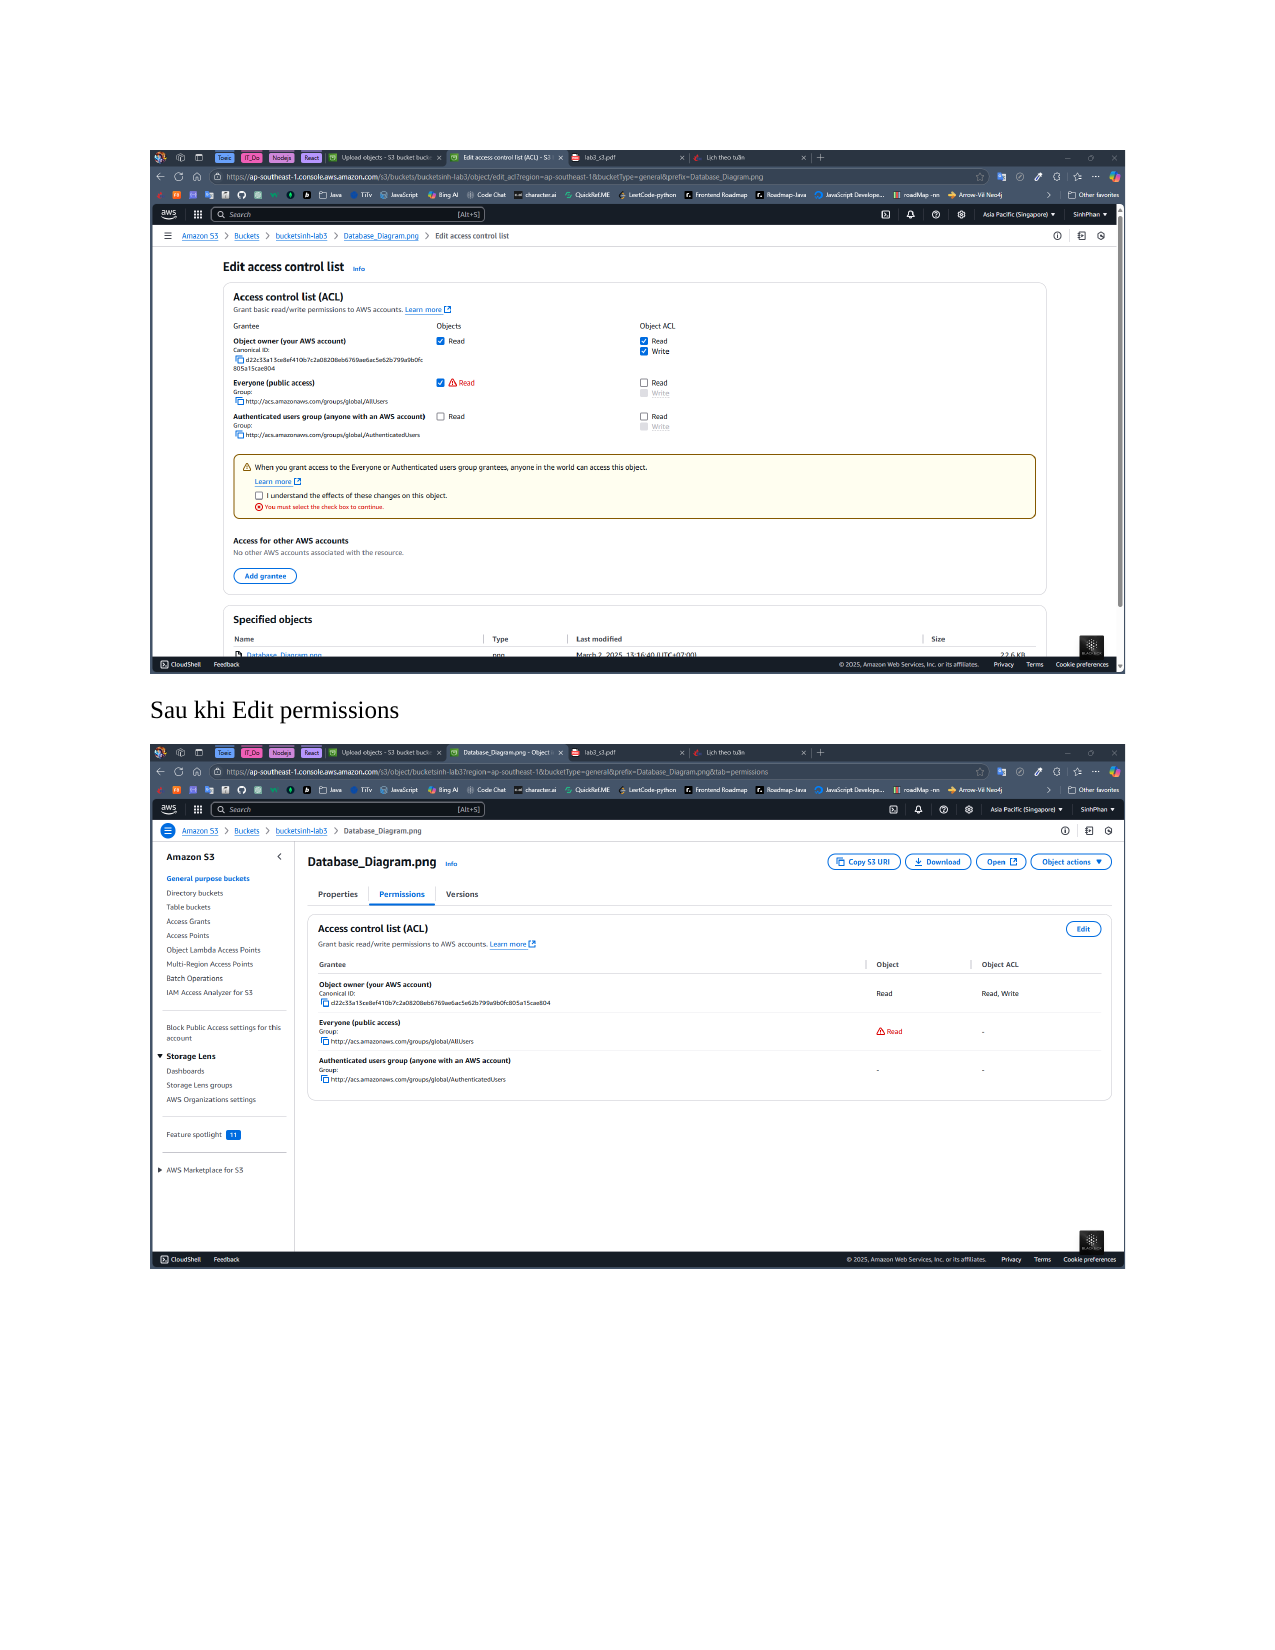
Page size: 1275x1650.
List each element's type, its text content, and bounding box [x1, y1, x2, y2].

text Sau khi Edit permissions [150, 695, 1125, 724]
